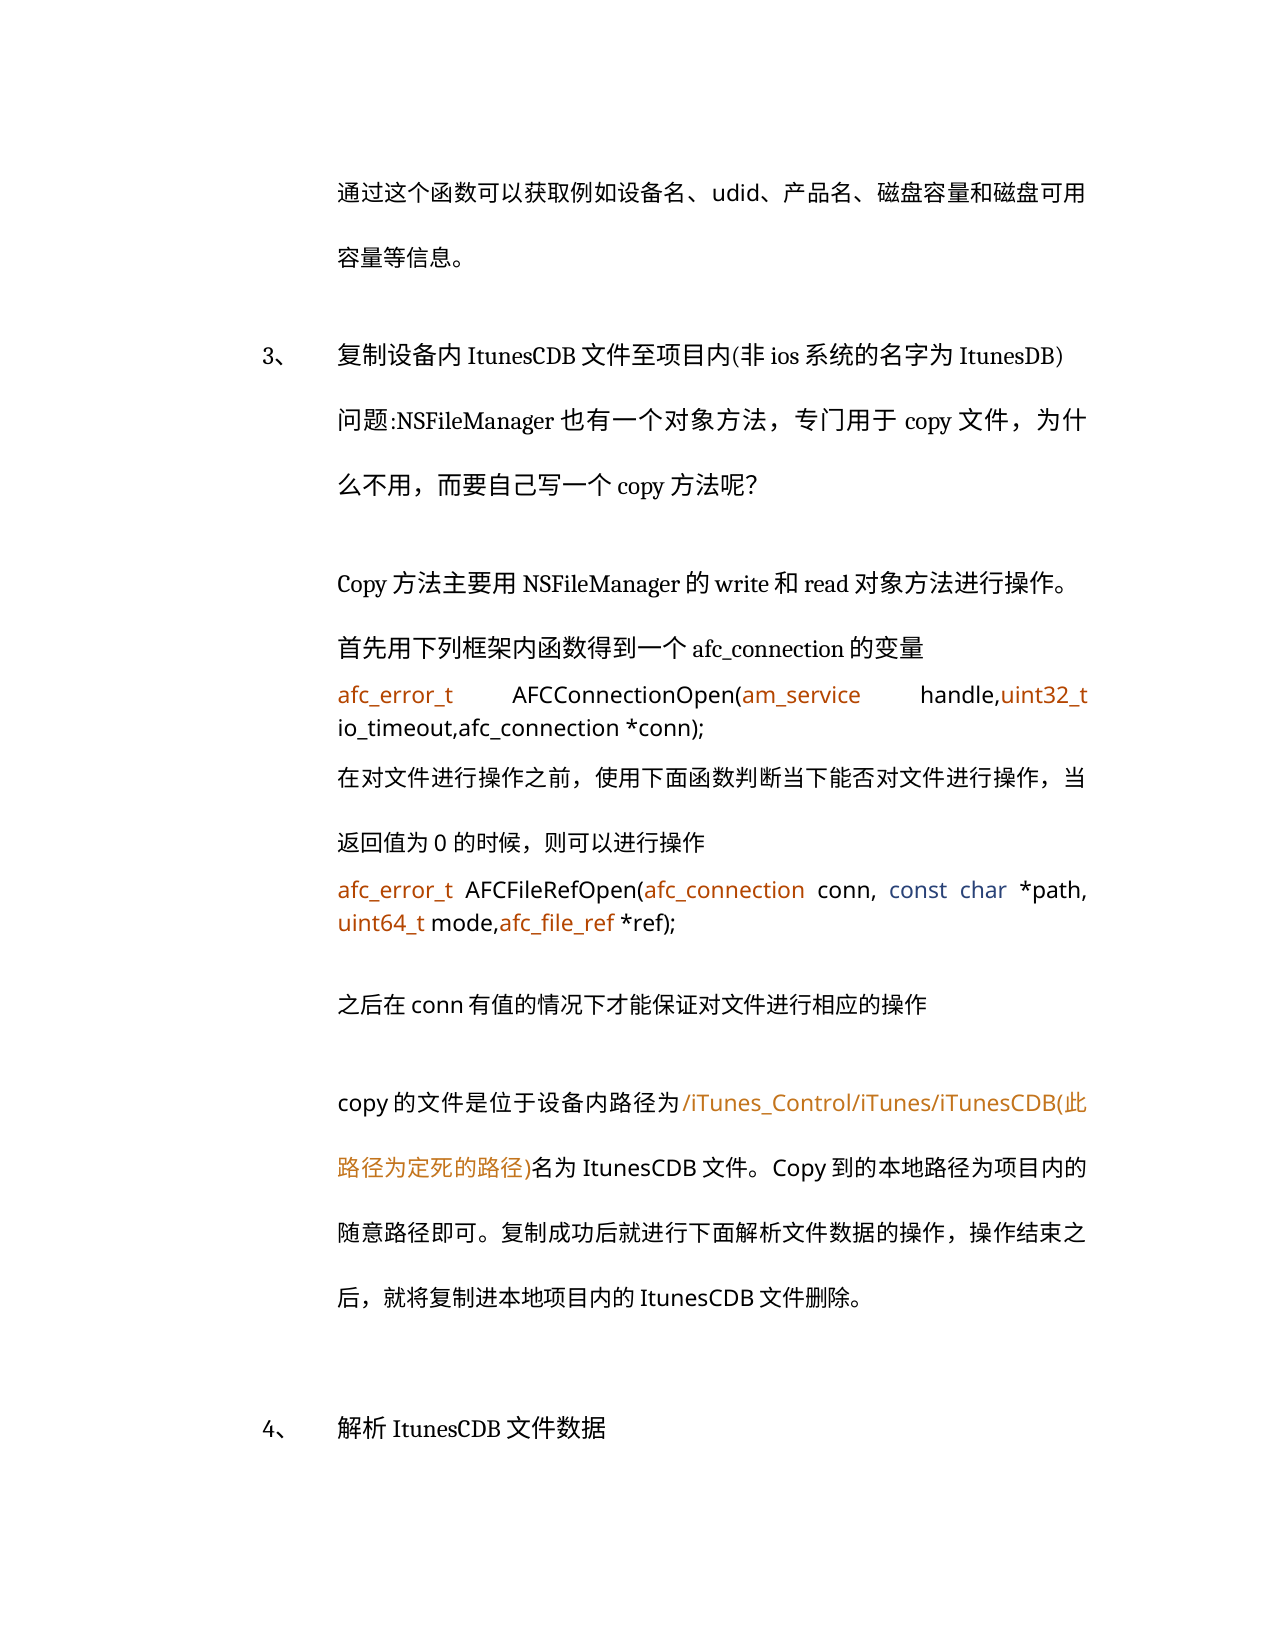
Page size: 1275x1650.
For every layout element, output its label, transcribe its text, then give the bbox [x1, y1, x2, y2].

list 复制设备内ItunesCDB文件至项目内(非ios系统的名字为ItunesDB) [262, 321, 1087, 386]
list 解析ItunesCDB文件数据 [262, 1394, 1087, 1459]
list 之后在conn有值的情况下才能保证对文件进行相应的操作 [337, 971, 1087, 1036]
list 通过这个函数可以获取例如设备名、udid、产品名、磁盘容量和磁盘可用容量等信息。 [337, 159, 1087, 289]
list afc_error_t AFCFileRefOpen(afc_connection conn, const char *path, uint64_t mode,afc_file_ref *ref); [337, 874, 1087, 939]
list copy的文件是位于设备内路径为/iTunes_Control/iTunes/iTunesCDB(此路径为定死的路径)名为ItunesCDB文件。Copy到的本地路径为项目内的随意路径即可。复制成功后就进行下面解析文件数据的操作，操作结束之后，就将复制进本地项目内的ItunesCDB文件删除。 [337, 1069, 1087, 1329]
list 首先用下列框架内函数得到一个afc_connection的变量 [337, 614, 1087, 679]
list afc_error_t AFCConnectionOpen(am_service handle,uint32_t io_timeout,afc_connection *conn); [337, 679, 1087, 744]
list 在对文件进行操作之前，使用下面函数判断当下能否对文件进行操作，当返回值为0 的时候，则可以进行操作 [337, 744, 1087, 874]
list 问题:NSFileManager也有一个对象方法，专门用于copy文件，为什么不用，而要自己写一个copy方法呢？ [337, 386, 1087, 516]
list Copy方法主要用NSFileManager的write和read对象方法进行操作。 [337, 549, 1087, 614]
